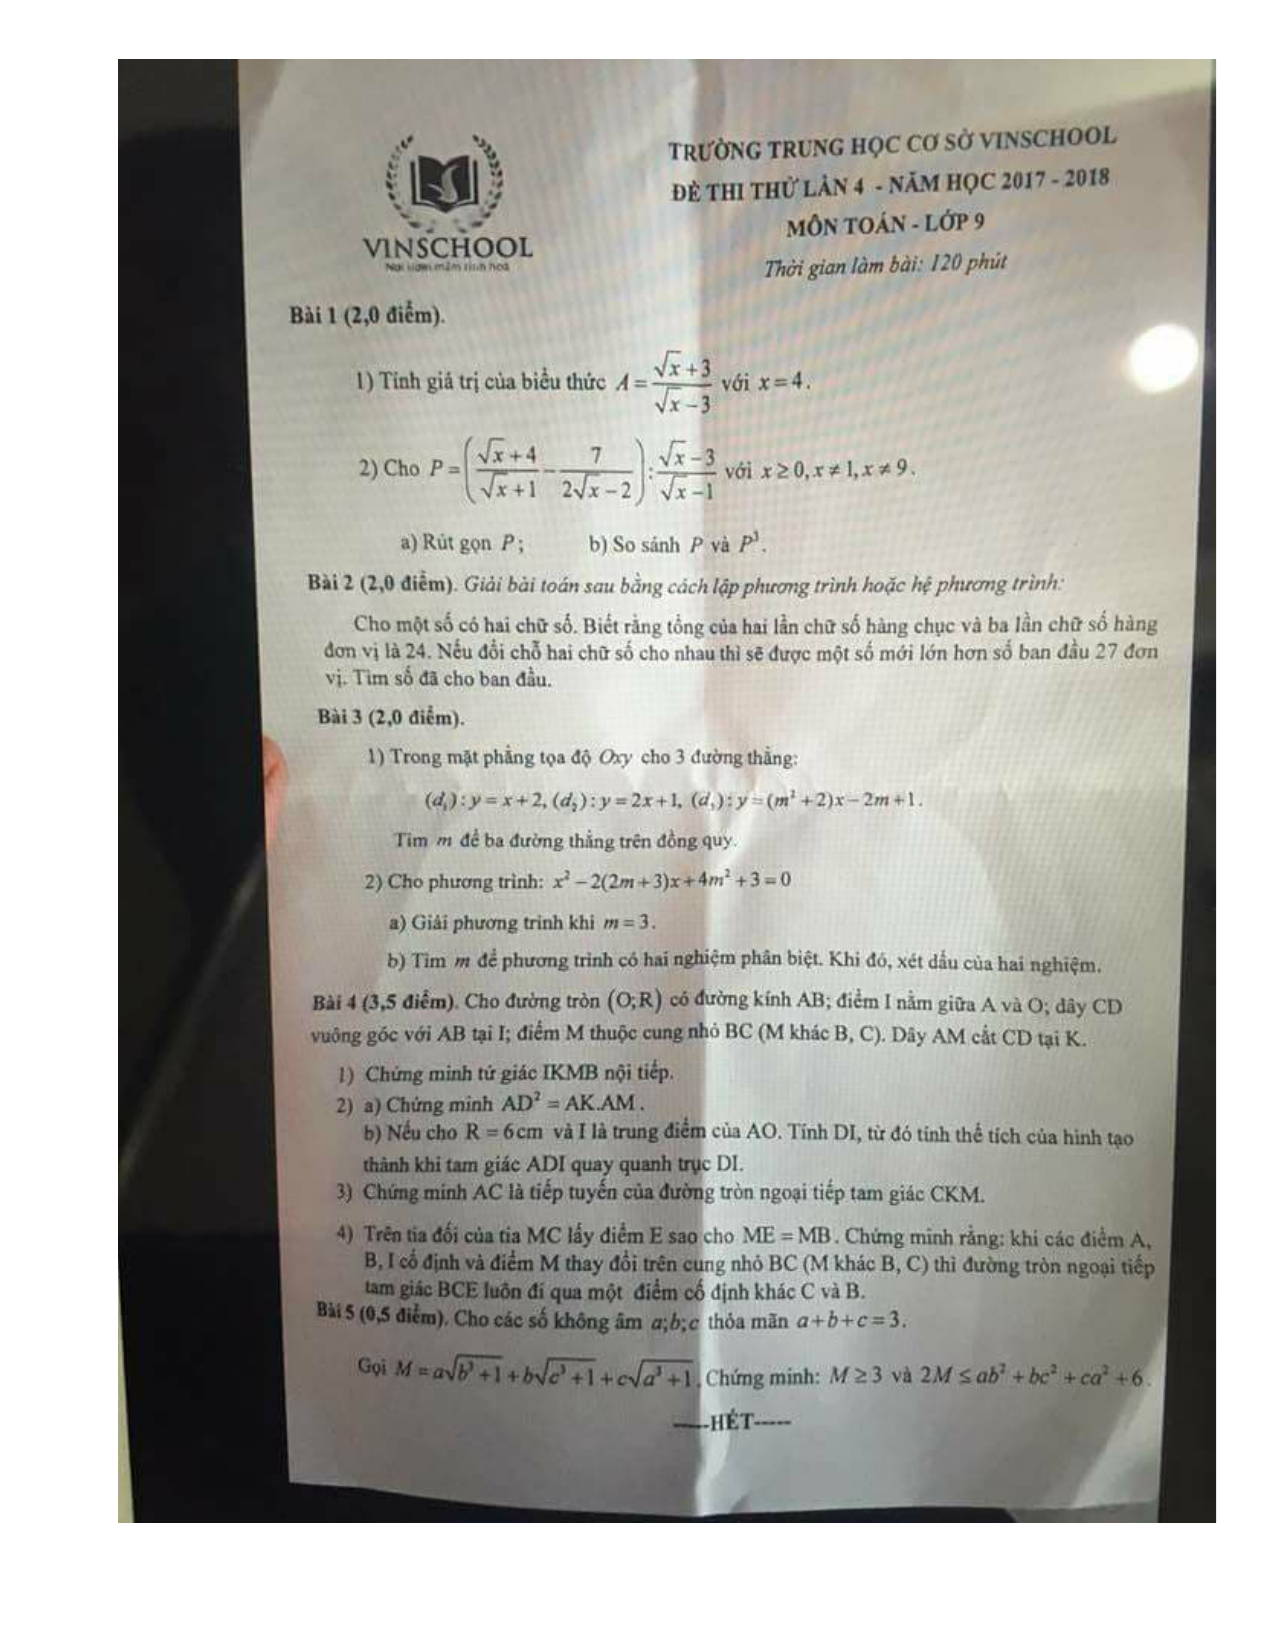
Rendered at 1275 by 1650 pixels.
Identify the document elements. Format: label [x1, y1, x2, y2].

picture [118, 59, 1217, 1523]
